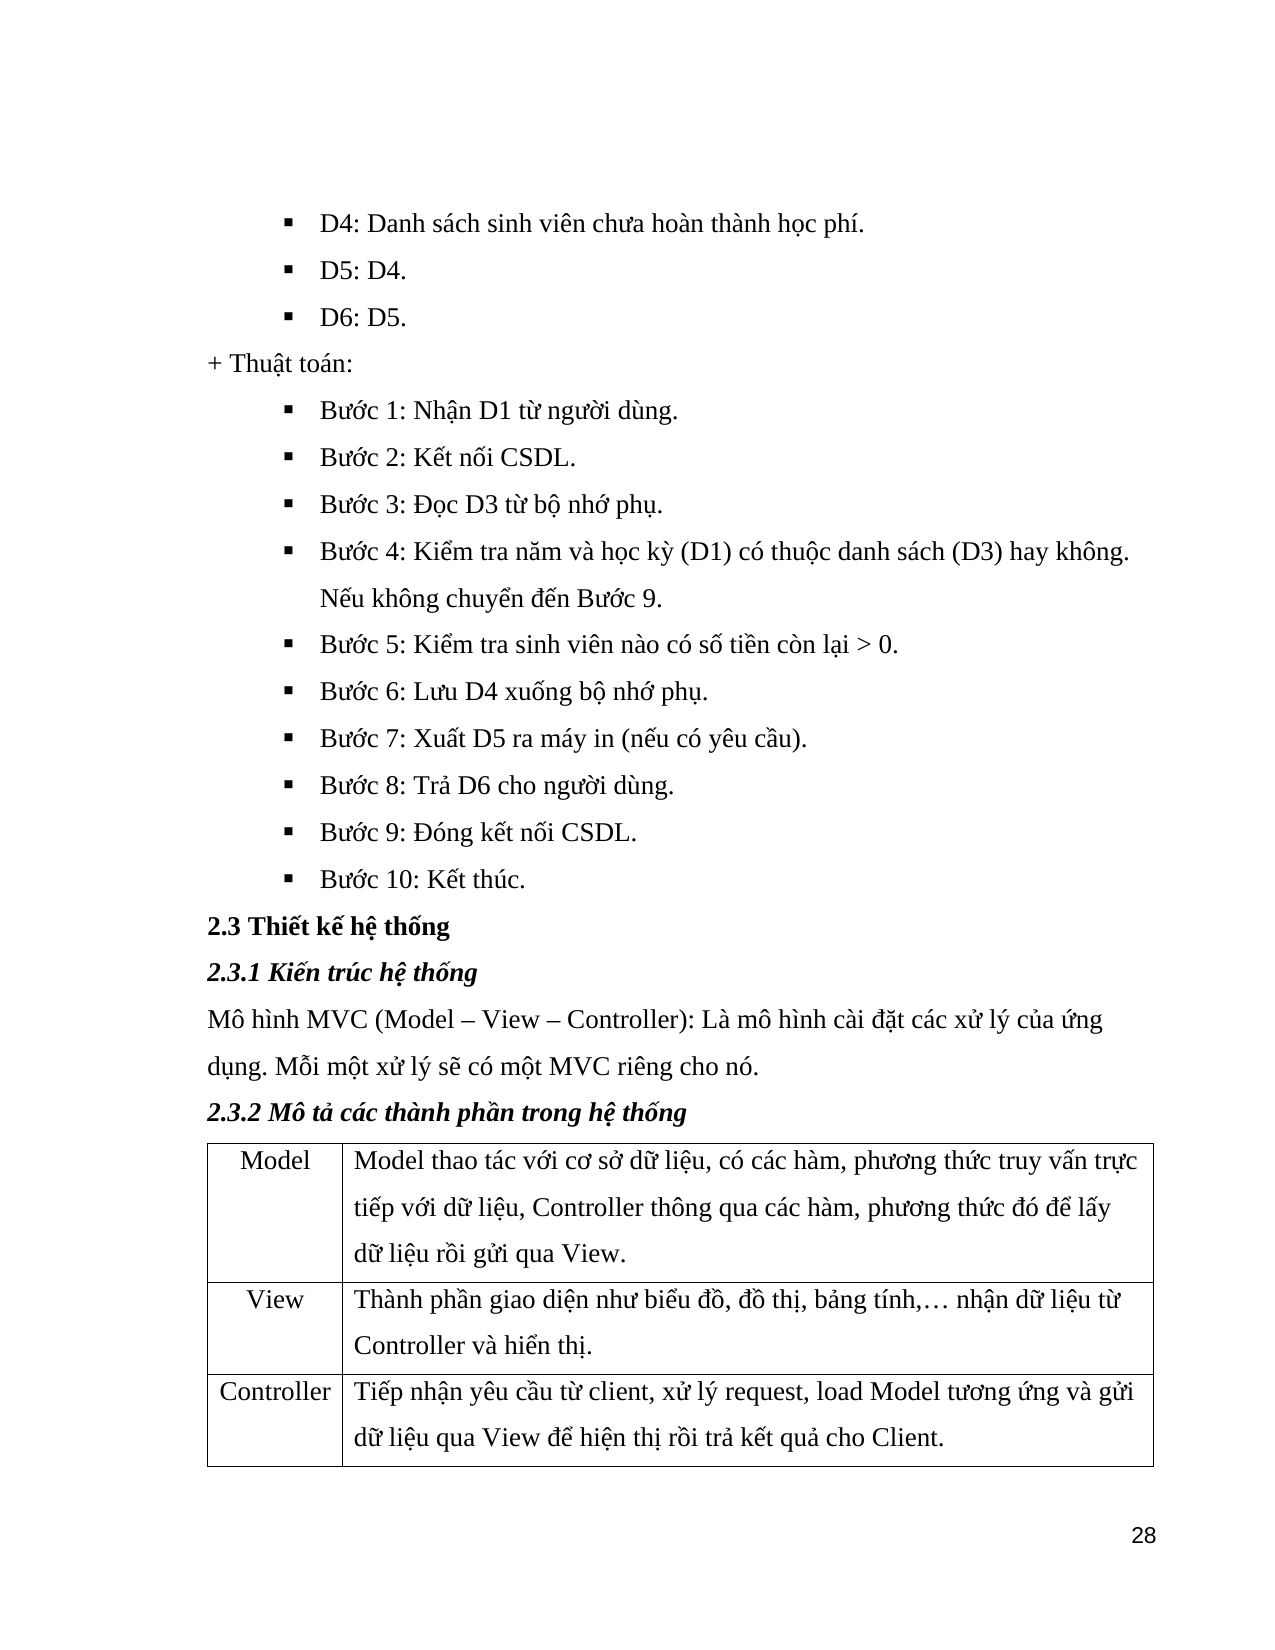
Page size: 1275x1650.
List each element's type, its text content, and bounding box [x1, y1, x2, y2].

list Bước 10: Kết thúc. [282, 863, 1156, 894]
subtitle 2.3.2 Mô tả các thành phần trong hệ thống [207, 1096, 1156, 1127]
list Bước 5: Kiểm tra sinh viên nào có số tiền còn lại > 0. [282, 628, 1156, 660]
table_cell View [208, 1283, 342, 1374]
table_header Model [208, 1144, 342, 1282]
list Bước 4: Kiểm tra năm và học kỳ (D1) có thuộc danh sách (D3) hay không. [282, 535, 1156, 566]
list D5: D4. [282, 254, 1156, 285]
table_cell Controller [208, 1375, 342, 1466]
subtitle 2.3.1 Kiến trúc hệ thống [207, 956, 1156, 987]
list Bước 6: Lưu D4 xuống bộ nhớ phụ. [282, 675, 1156, 707]
subtitle 2.3 Thiết kế hệ thống [207, 910, 1156, 941]
list D6: D5. [282, 301, 1156, 332]
list Bước 3: Đọc D3 từ bộ nhớ phụ. [282, 488, 1156, 519]
table_header Model thao tác với cơ sở dữ liệu, có các hàm, phương thức truy vấn trực tiếp với dữ liệu, Controller thông qua các hàm, phương thức đó để lấy dữ liệu rồi gửi qua View. [343, 1144, 1153, 1282]
table_cell Thành phần giao diện như biểu đồ, đồ thị, bảng tính,… nhận dữ liệu từ Controller và hiển thị. [343, 1283, 1153, 1374]
list Bước 9: Đóng kết nối CSDL. [282, 816, 1156, 847]
text + Thuật toán: [207, 348, 1156, 379]
text Mô hình MVC (Model – View – Controller): Là mô hình cài đặt các xử lý của ứng dụng. Mỗi một xử lý sẽ có một MVC riêng cho nó. [207, 1003, 1156, 1081]
list Bước 8: Trả D6 cho người dùng. [282, 769, 1156, 800]
list Bước 2: Kết nối CSDL. [282, 441, 1156, 472]
list D4: Danh sách sinh viên chưa hoàn thành học phí. [282, 207, 1156, 238]
list Nếu không chuyển đến Bước 9. [319, 582, 1156, 613]
table_cell Tiếp nhận yêu cầu từ client, xử lý request, load Model tương ứng và gửi dữ liệu qua View để hiện thị rồi trả kết quả cho Client. [343, 1375, 1153, 1466]
list Bước 1: Nhận D1 từ người dùng. [282, 394, 1156, 426]
list Bước 7: Xuất D5 ra máy in (nếu có yêu cầu). [282, 722, 1156, 753]
